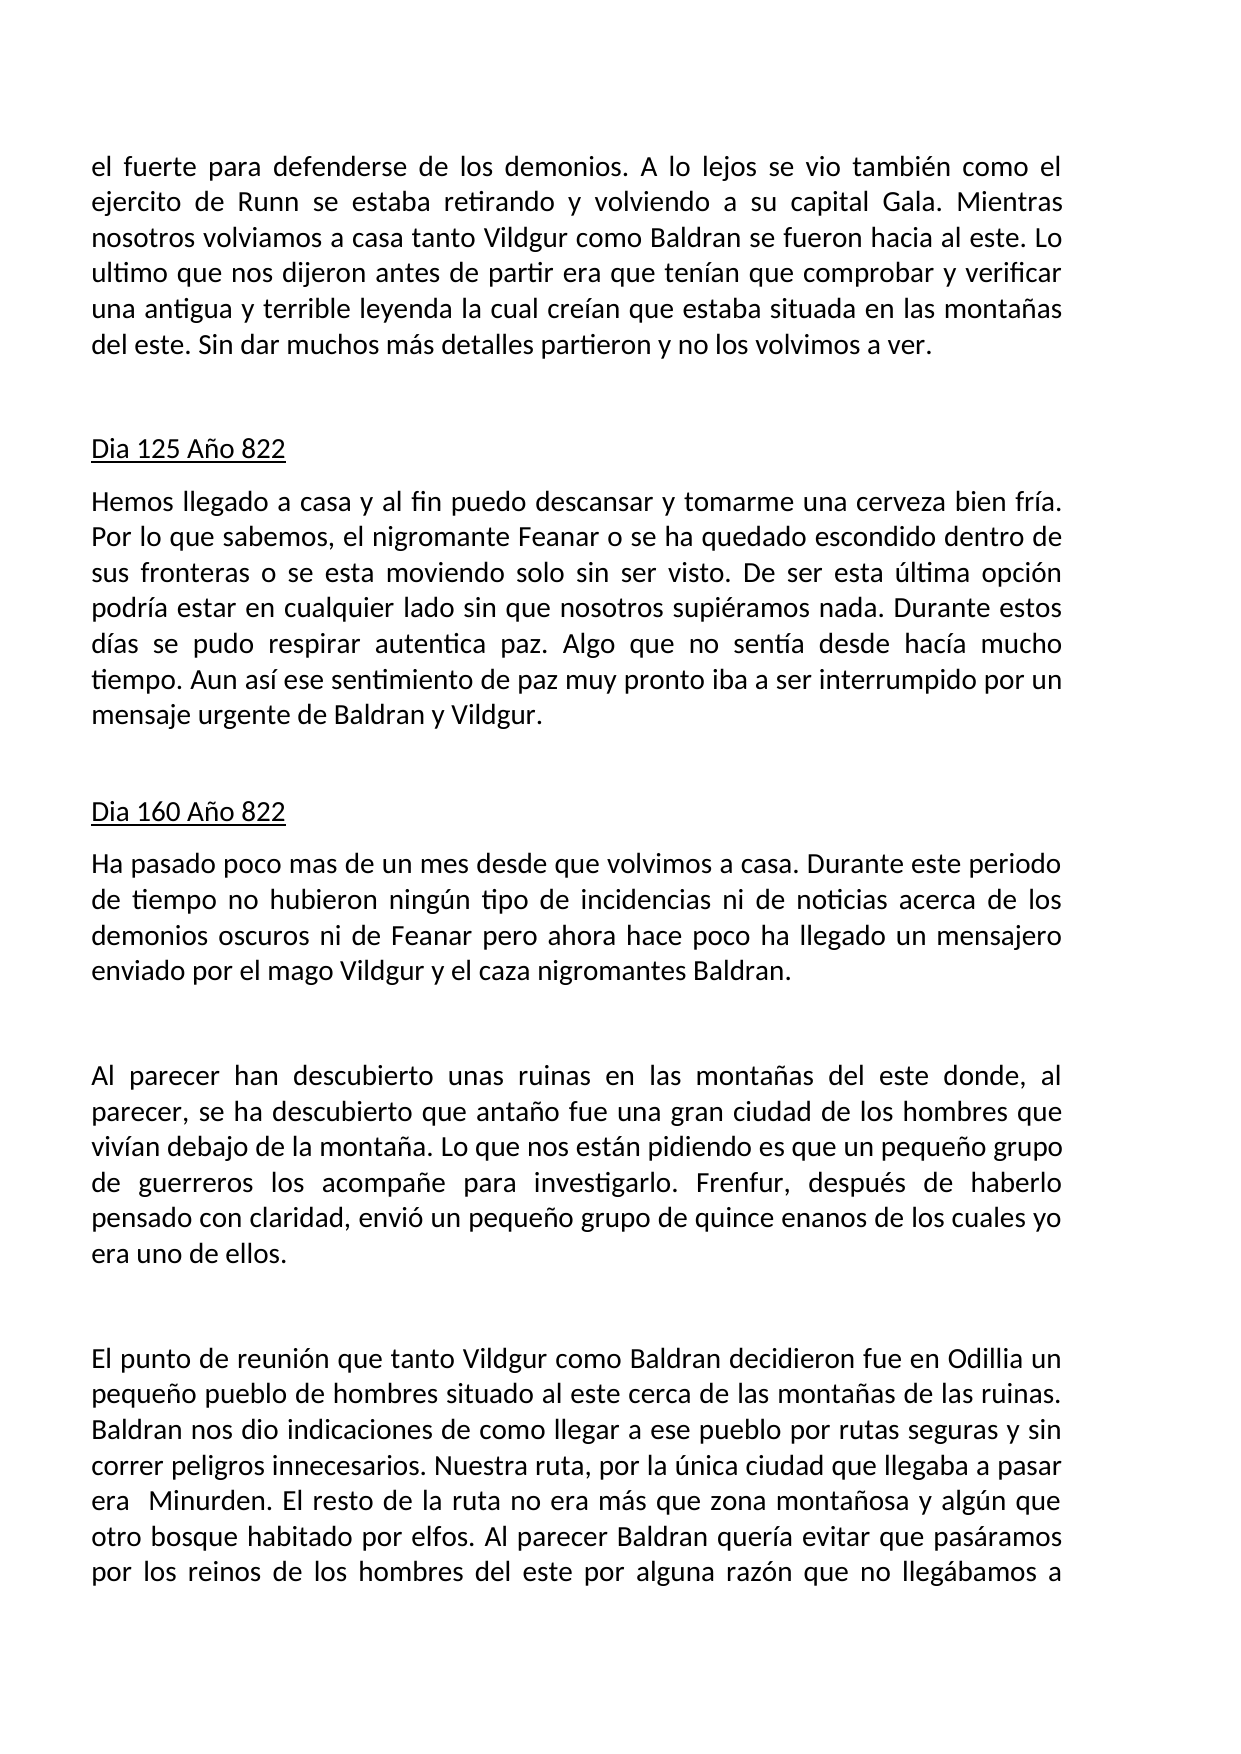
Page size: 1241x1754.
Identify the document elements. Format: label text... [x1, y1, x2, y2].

text Dia 125 Año 822 [91, 430, 1064, 466]
text Hemos llegado a casa y al fin puedo descansar y tomarme una cerveza bien fría. Por lo que sabemos, el nigromante Feanar o se ha quedado escondido dentro de sus fronteras o se esta moviendo solo sin ser visto. De ser esta última opción podría estar en cualquier lado sin que nosotros supiéramos nada. Durante estos días se pudo respirar autentica paz. Algo que no sentía desde hacía mucho tiempo. Aun así ese sentimiento de paz muy pronto iba a ser interrumpido por un mensaje urgente de Baldran y Vildgur. [91, 483, 1064, 732]
text Al parecer han descubierto unas ruinas en las montañas del este donde, al parecer, se ha descubierto que antaño fue una gran ciudad de los hombres que vivían debajo de la montaña. Lo que nos están pidiendo es que un pequeño grupo de guerreros los acompañe para investigarlo. Frenfur, después de haberlo pensado con claridad, envió un pequeño grupo de quince enanos de los cuales yo era uno de ellos. [91, 1057, 1064, 1271]
text Dia 160 Año 822 [91, 793, 1064, 829]
text Ha pasado poco mas de un mes desde que volvimos a casa. Durante este periodo de tiempo no hubieron ningún tipo de incidencias ni de noticias acerca de los demonios oscuros ni de Feanar pero ahora hace poco ha llegado un mensajero enviado por el mago Vildgur y el caza nigromantes Baldran. [91, 846, 1064, 988]
